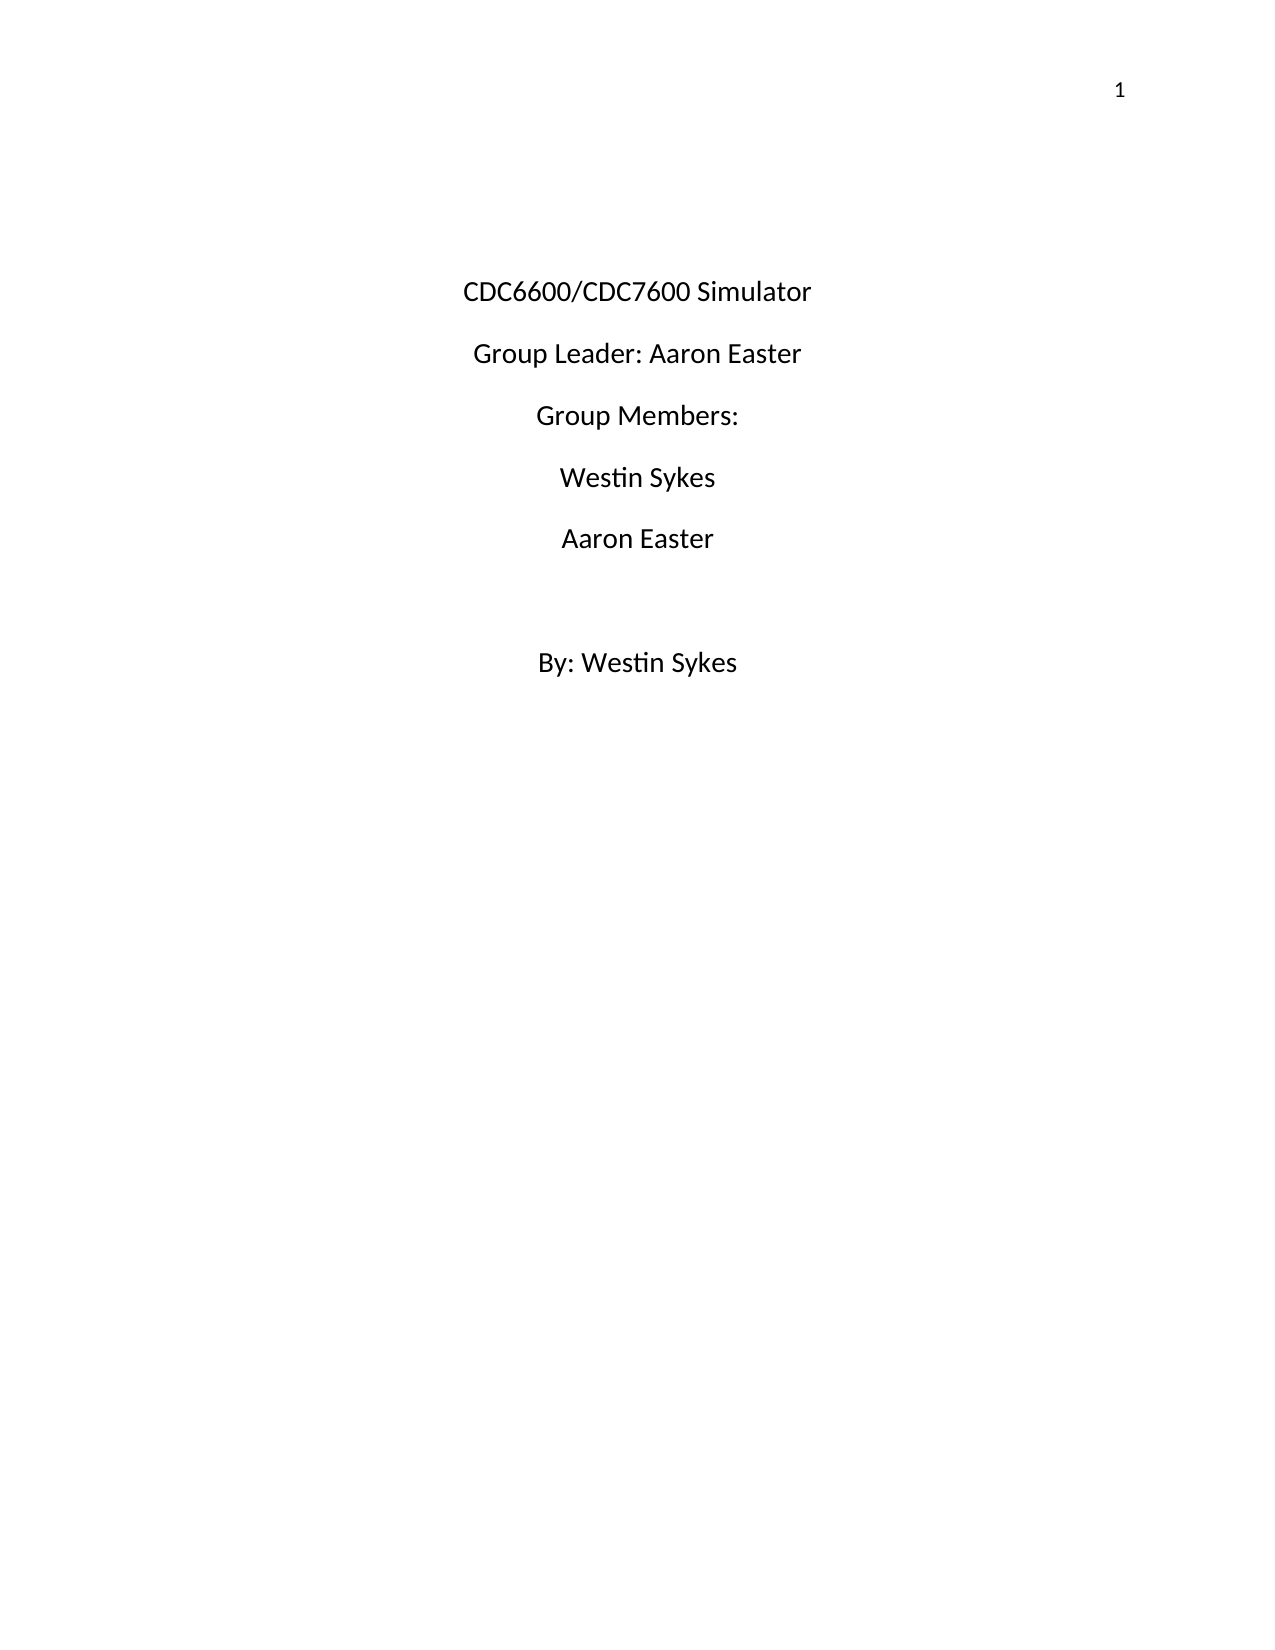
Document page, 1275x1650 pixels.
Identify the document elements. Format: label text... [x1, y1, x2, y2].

text Aaron Easter [150, 521, 1125, 556]
text Group Leader: Aaron Easter [150, 335, 1125, 371]
text By: Westin Sykes [150, 644, 1125, 680]
text Group Members: [150, 397, 1125, 433]
text CDC6600/CDC7600 Simulator [150, 273, 1125, 309]
text Westin Sykes [150, 459, 1125, 494]
